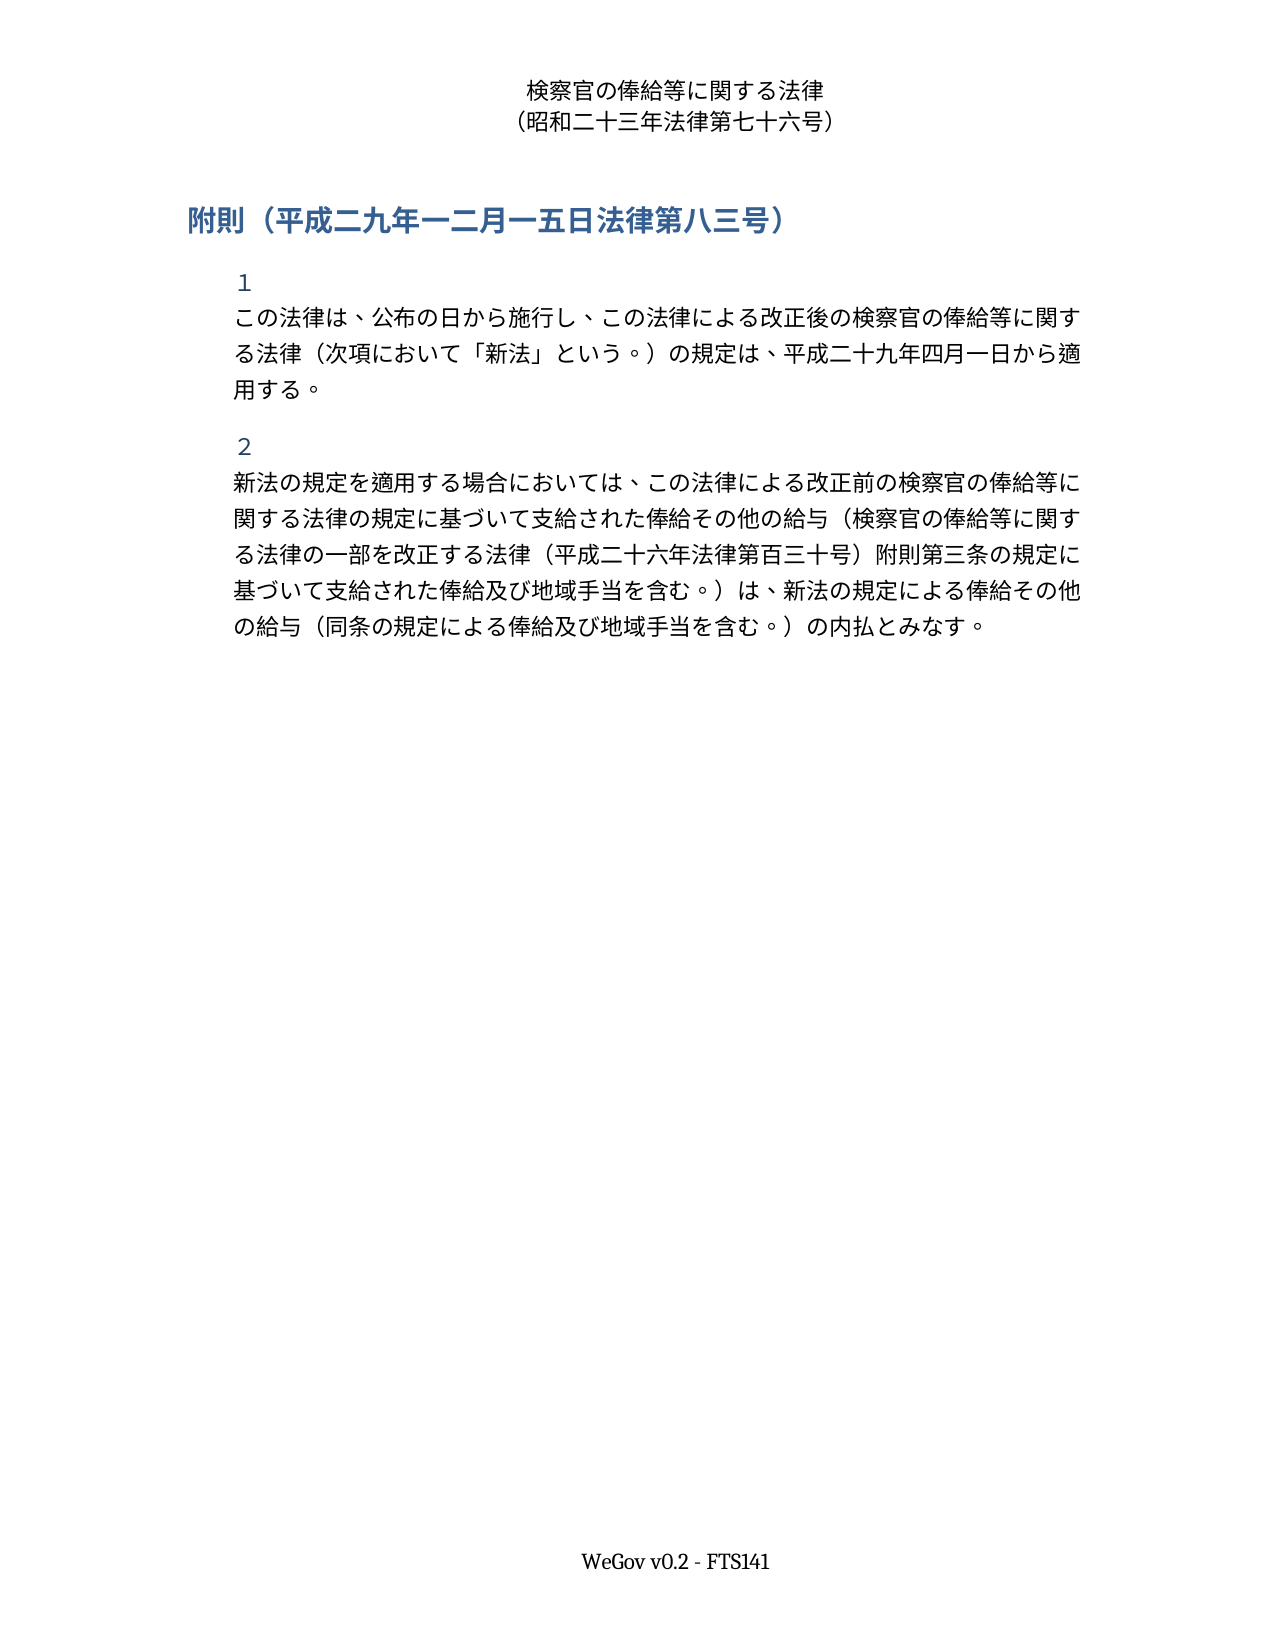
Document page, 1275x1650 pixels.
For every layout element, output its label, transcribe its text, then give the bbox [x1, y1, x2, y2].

text この法律は、公布の日から施行し、この法律による改正後の検察官の俸給等に関する法律（次項において「新法」という。）の規定は、平成二十九年四月一日から適用する。 [233, 302, 1087, 406]
text 新法の規定を適用する場合においては、この法律による改正前の検察官の俸給等に関する法律の規定に基づいて支給された俸給その他の給与（検察官の俸給等に関する法律の一部を改正する法律（平成二十六年法律第百三十号）附則第三条の規定に基づいて支給された俸給及び地域手当を含む。）は、新法の規定による俸給その他の給与（同条の規定による俸給及び地域手当を含む。）の内払とみなす。 [233, 467, 1087, 642]
subtitle 附則（平成二九年一二月一五日法律第八三号） [187, 200, 1087, 240]
subtitle ２ [233, 431, 1087, 462]
subtitle １ [233, 266, 1087, 298]
